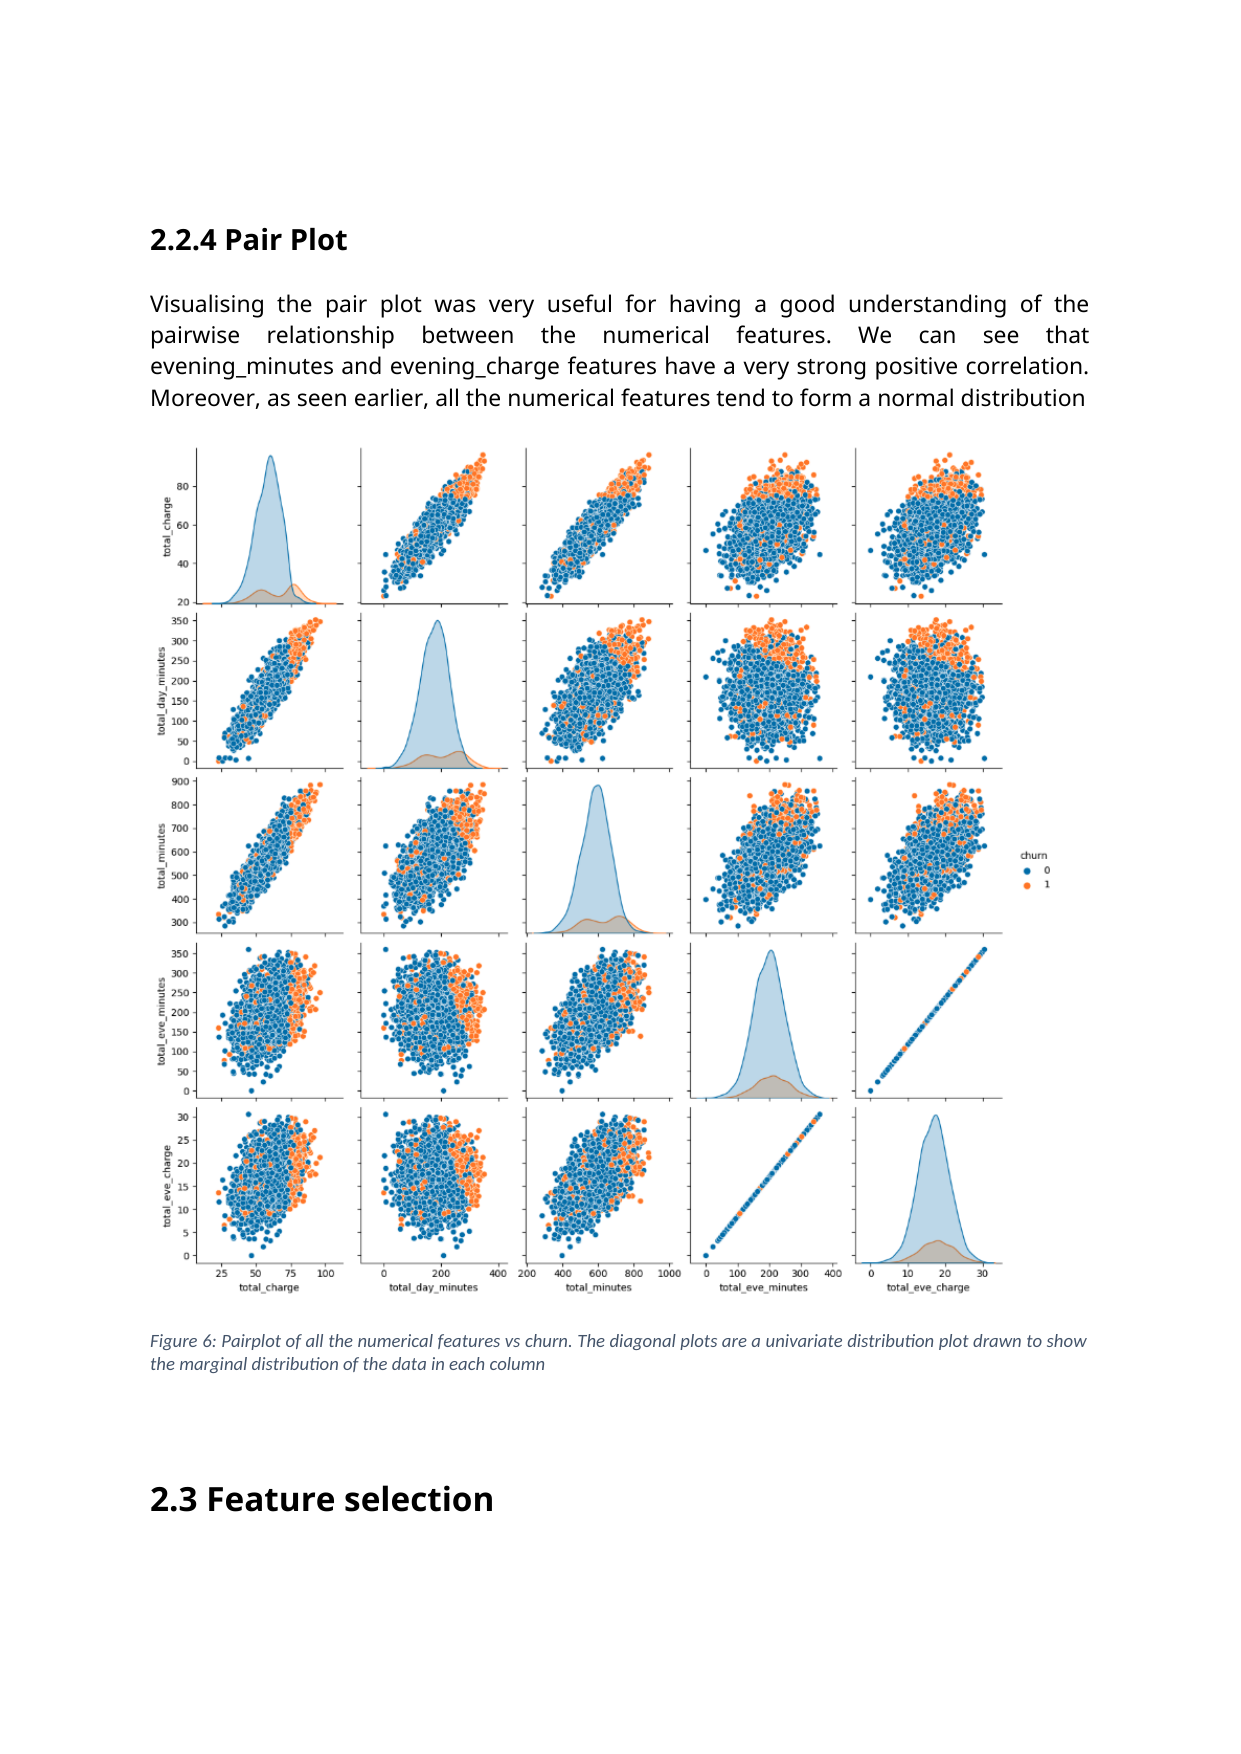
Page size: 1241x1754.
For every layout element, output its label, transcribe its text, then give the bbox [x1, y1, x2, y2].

subtitle 2.2.4 Pair Plot [150, 219, 1090, 258]
subtitle 2.3 Feature selection [150, 1476, 1090, 1521]
picture [150, 441, 1053, 1300]
subtitle Visualising the pair plot was very useful for having a good understanding of the pairwise relationship between the numerical features. We can see that evening_minutes and evening_charge features have a very strong positive correlation. Moreover, as seen earlier, all the numerical features tend to form a normal distribution [150, 288, 1090, 413]
